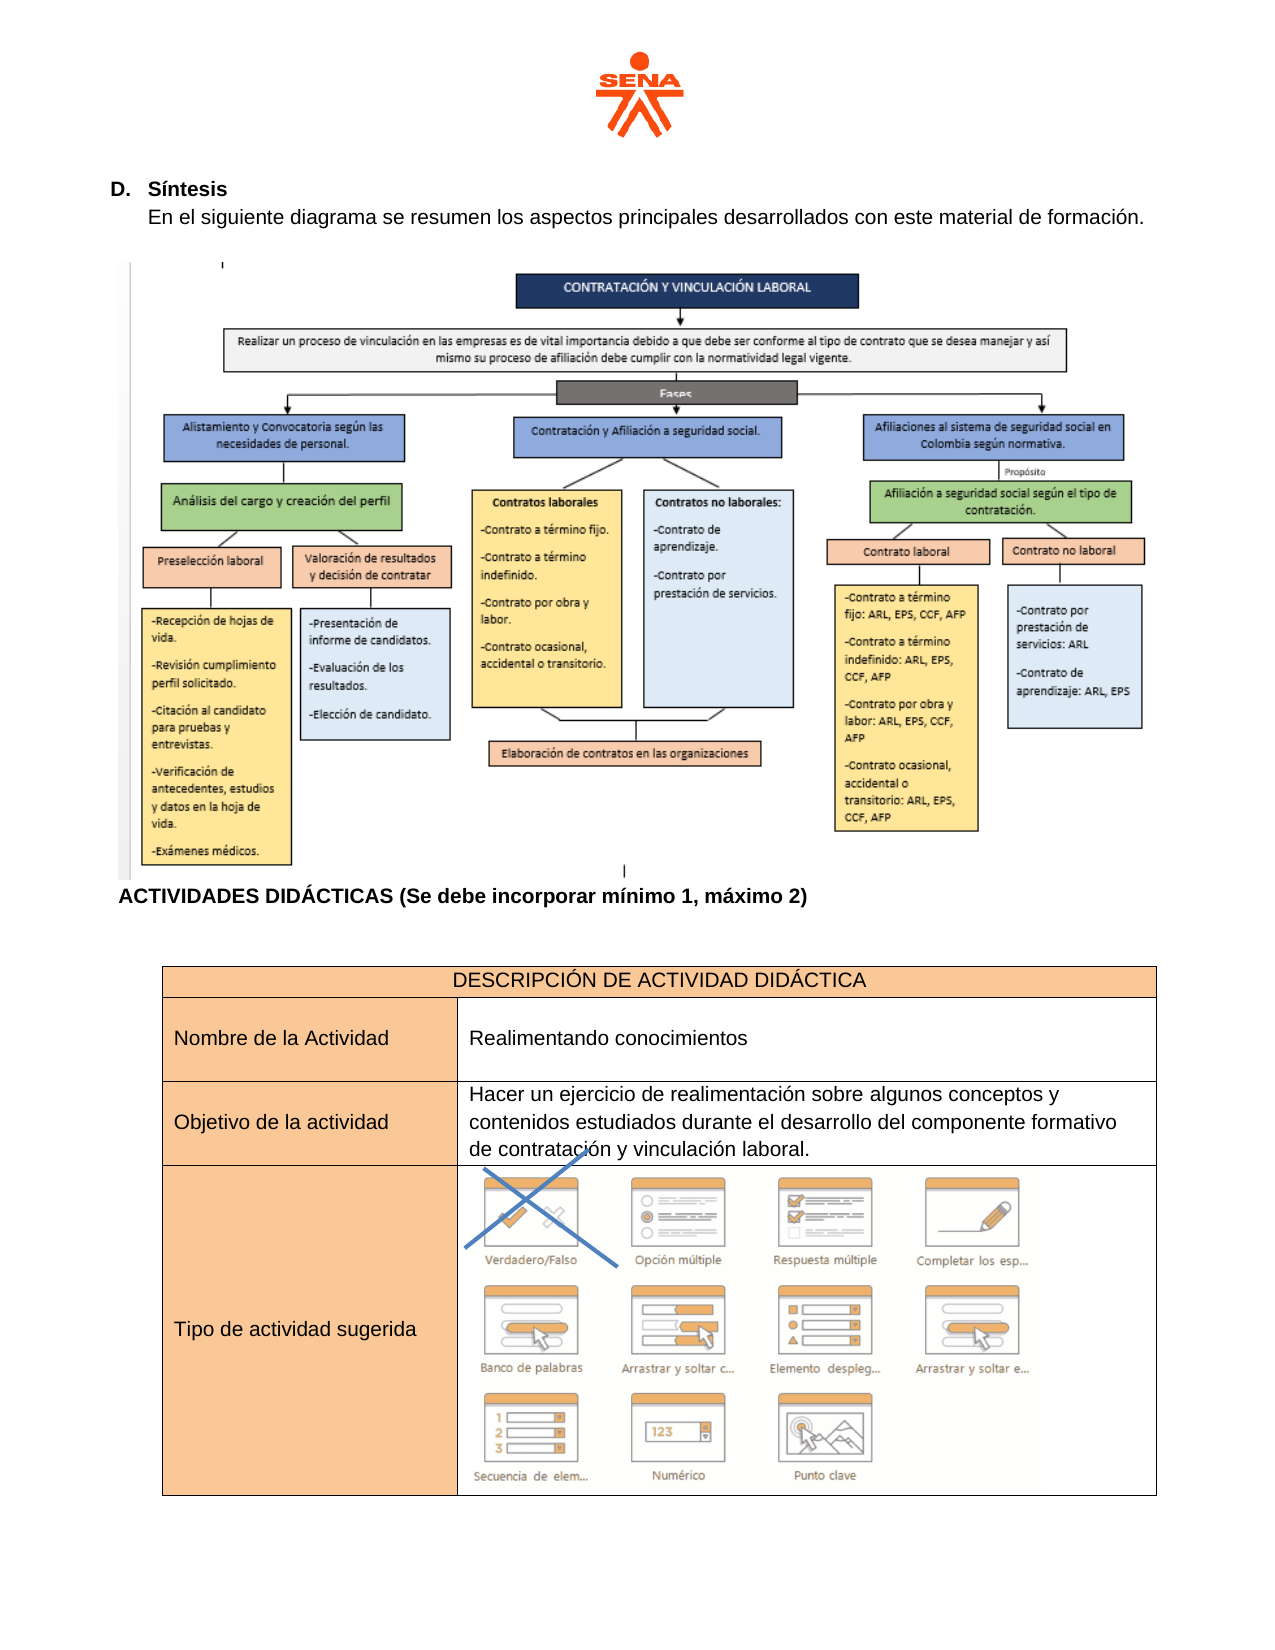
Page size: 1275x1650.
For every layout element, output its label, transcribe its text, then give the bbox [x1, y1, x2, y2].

table_cell Tipo de actividad sugerida [163, 1166, 457, 1495]
picture [486, 1166, 563, 1196]
picture [585, 48, 690, 142]
picture [118, 262, 1157, 880]
table_cell [458, 1166, 1156, 1495]
table_header DESCRIPCIÓN DE ACTIVIDAD DIDÁCTICA [163, 967, 1156, 997]
list Síntesis [110, 177, 1157, 201]
text En el siguiente diagrama se resumen los aspectos principales desarrollados con este material de formación. [148, 205, 1157, 229]
picture [468, 1166, 1045, 1492]
picture [468, 1166, 521, 1242]
text ACTIVIDADES DIDÁCTICAS (Se debe incorporar mínimo 1, máximo 2) [118, 884, 1157, 908]
table_cell Hacer un ejercicio de realimentación sobre algunos conceptos y contenidos estudiados durante el desarrollo del componente formativo de contratación y vinculación laboral. [458, 1082, 1156, 1165]
table_cell Realimentando conocimientos [458, 998, 1156, 1081]
table_cell Objetivo de la actividad [163, 1082, 457, 1165]
table_cell Nombre de la Actividad [163, 998, 457, 1081]
